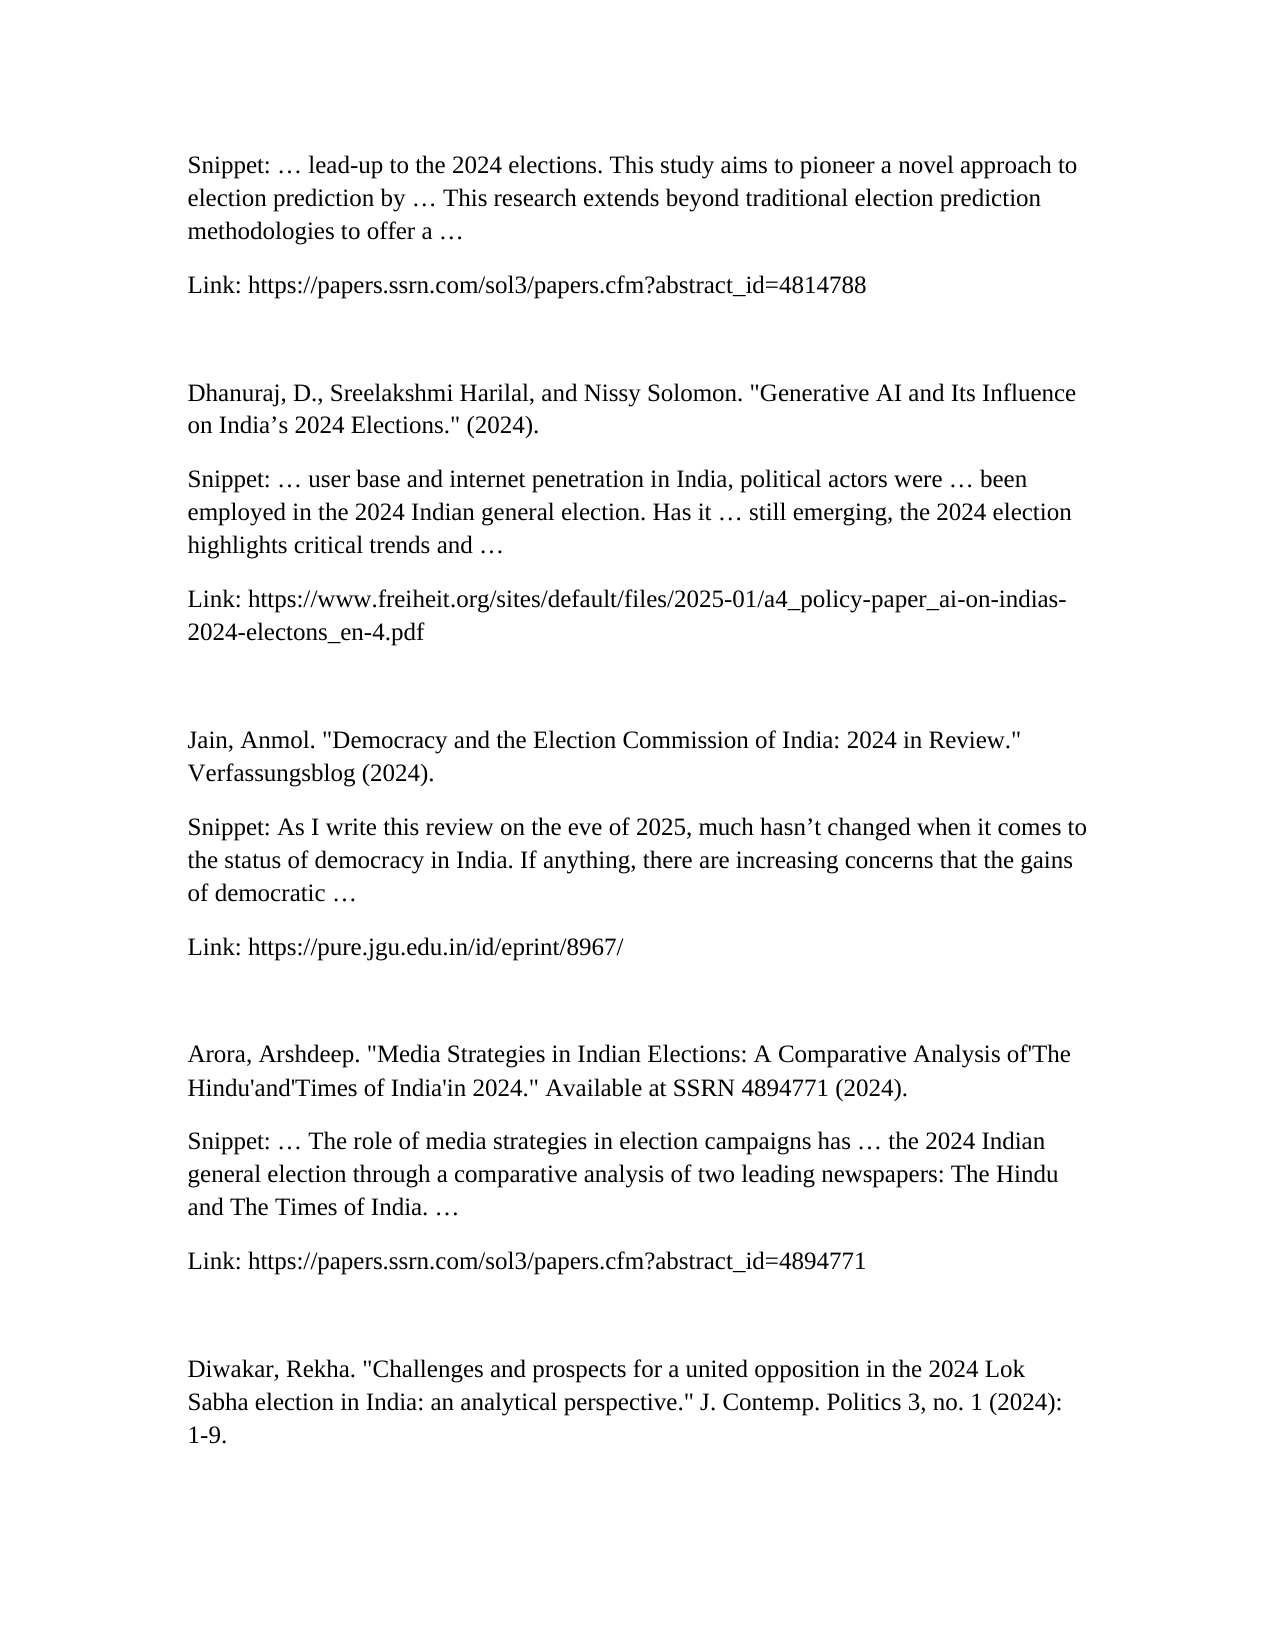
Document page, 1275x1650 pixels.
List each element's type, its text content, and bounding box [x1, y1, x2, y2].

text Snippet: … lead-up to the 2024 elections. This study aims to pioneer a novel approach to election prediction by … This research extends beyond traditional election prediction methodologies to offer a … [187, 150, 1087, 245]
text Link: https://papers.ssrn.com/sol3/papers.cfm?abstract_id=4814788 [187, 270, 1087, 299]
text Link: https://www.freiheit.org/sites/default/files/2025-01/a4_policy-paper_ai-on-indias-2024-electons_en-4.pdf [187, 584, 1087, 646]
text Link: https://papers.ssrn.com/sol3/papers.cfm?abstract_id=4894771 [187, 1246, 1087, 1275]
text Jain, Anmol. "Democracy and the Election Commission of India: 2024 in Review." Verfassungsblog (2024). [187, 725, 1087, 787]
text Link: https://pure.jgu.edu.in/id/eprint/8967/ [187, 932, 1087, 961]
text Snippet: … The role of media strategies in election campaigns has … the 2024 Indian general election through a comparative analysis of two leading newspapers: The Hindu and The Times of India. … [187, 1126, 1087, 1221]
text Snippet: … user base and internet penetration in India, political actors were … been employed in the 2024 Indian general election. Has it … still emerging, the 2024 election highlights critical trends and … [187, 464, 1087, 559]
text Dhanuraj, D., Sreelakshmi Harilal, and Nissy Solomon. "Generative AI and Its Influence on India’s 2024 Elections." (2024). [187, 378, 1087, 439]
text Arora, Arshdeep. "Media Strategies in Indian Elections: A Comparative Analysis of'The Hindu'and'Times of India'in 2024." Available at SSRN 4894771 (2024). [187, 1039, 1087, 1101]
text Snippet: As I write this review on the eve of 2025, much hasn’t changed when it comes to the status of democracy in India. If anything, there are increasing concerns that the gains of democratic … [187, 812, 1087, 907]
text Diwakar, Rekha. "Challenges and prospects for a united opposition in the 2024 Lok Sabha election in India: an analytical perspective." J. Contemp. Politics 3, no. 1 (2024): 1-9. [187, 1354, 1087, 1449]
